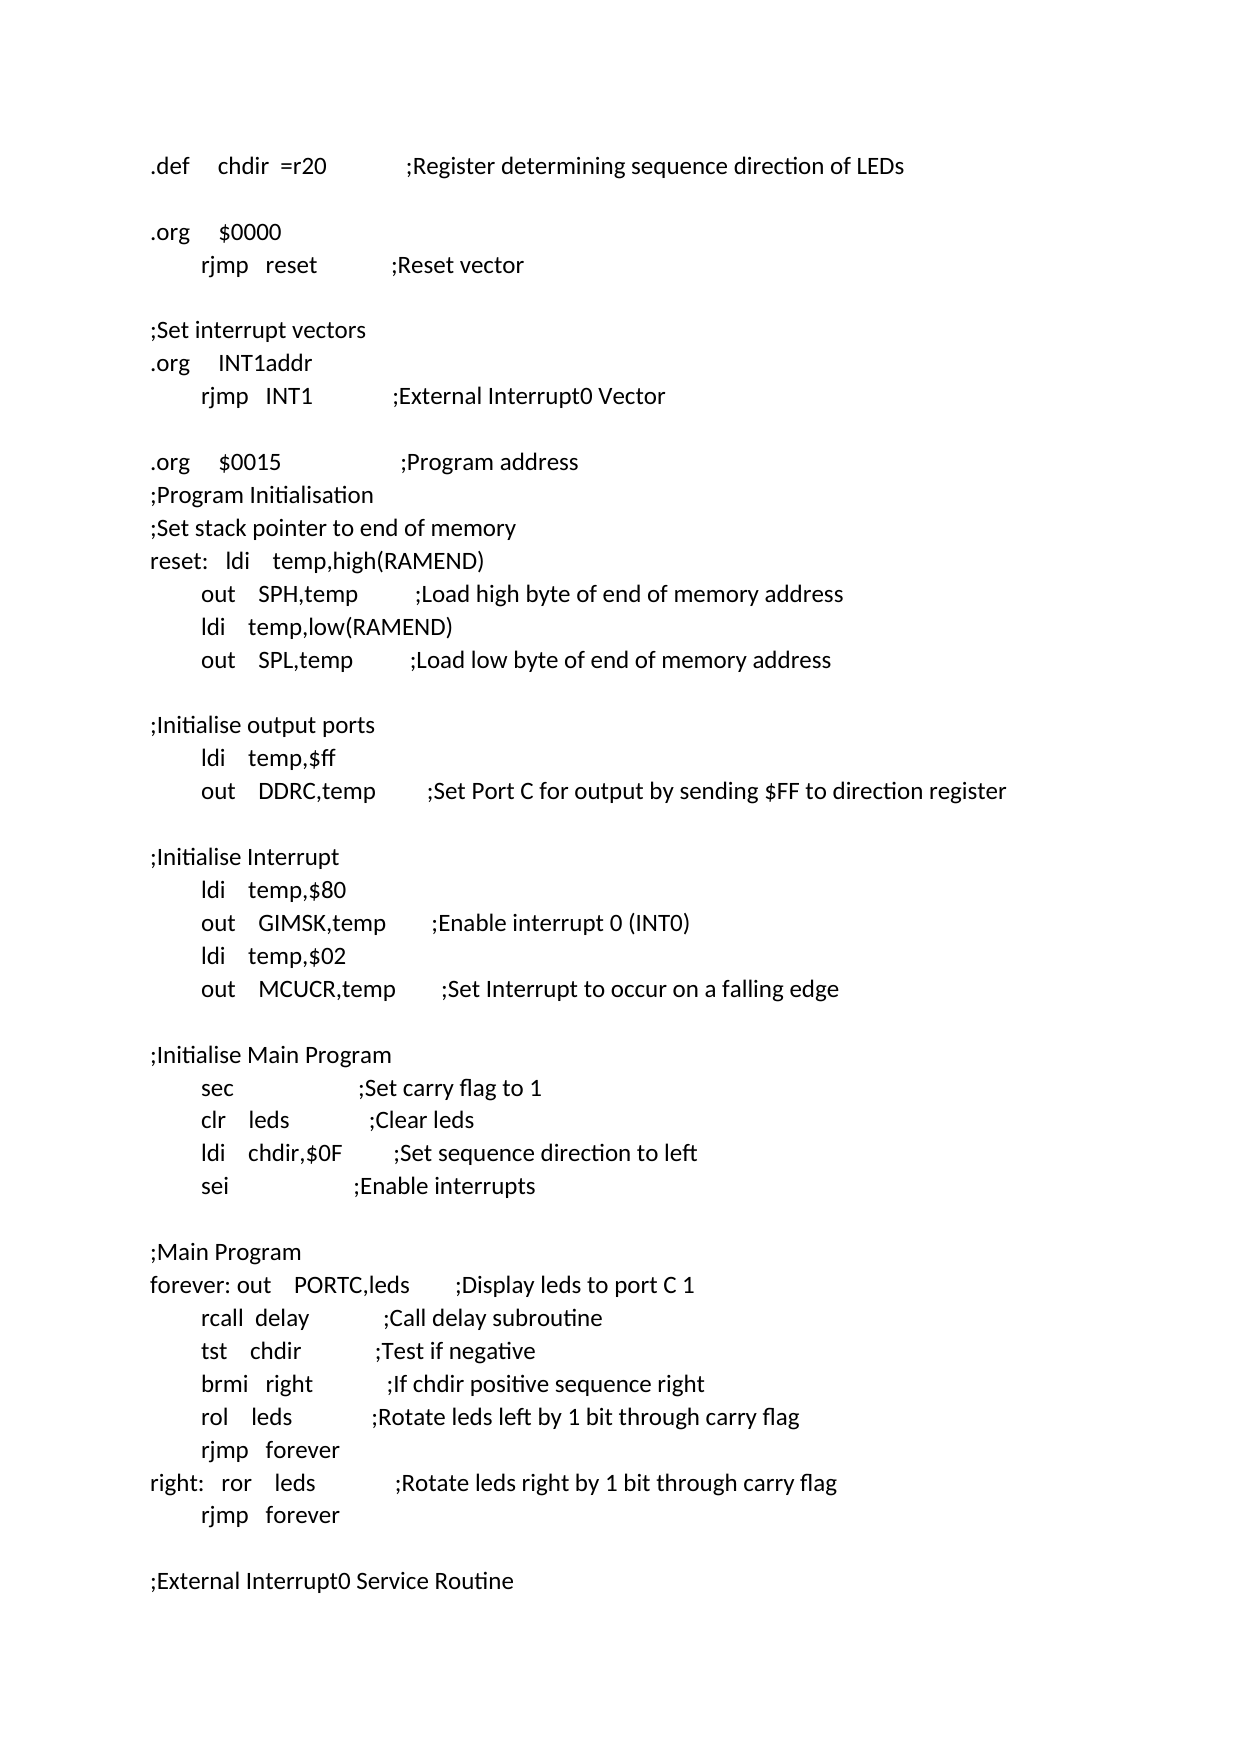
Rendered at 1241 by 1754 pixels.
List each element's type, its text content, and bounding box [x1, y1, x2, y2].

text ldi chdir,$0F ;Set sequence direction to left [150, 1137, 1090, 1168]
text clr leds ;Clear leds [150, 1104, 1090, 1135]
text ;Initialise Main Program [150, 1039, 1090, 1069]
text ;Program Initialisation [150, 479, 1090, 510]
text ;Main Program [150, 1236, 1090, 1267]
text rjmp INT1 ;External Interrupt0 Vector [150, 380, 1090, 411]
text forever: out PORTC,leds ;Display leds to port C 1 [150, 1269, 1090, 1300]
text ;Initialise output ports [150, 709, 1090, 740]
text .org $0000 [150, 216, 1090, 246]
text ;Set interrupt vectors [150, 314, 1090, 345]
text out GIMSK,temp ;Enable interrupt 0 (INT0) [150, 907, 1090, 938]
text out SPL,temp ;Load low byte of end of memory address [150, 644, 1090, 674]
text rcall delay ;Call delay subroutine [150, 1302, 1090, 1333]
text .org $0015 ;Program address [150, 446, 1090, 477]
text ldi temp,$ff [150, 742, 1090, 773]
text right: ror leds ;Rotate leds right by 1 bit through carry flag [150, 1467, 1090, 1497]
text .def chdir =r20 ;Register determining sequence direction of LEDs [150, 150, 1090, 181]
text tst chdir ;Test if negative [150, 1335, 1090, 1366]
text out DDRC,temp ;Set Port C for output by sending $FF to direction register [150, 775, 1090, 806]
text ;External Interrupt0 Service Routine [150, 1565, 1090, 1596]
text out MCUCR,temp ;Set Interrupt to occur on a falling edge [150, 973, 1090, 1003]
text rol leds ;Rotate leds left by 1 bit through carry flag [150, 1401, 1090, 1431]
text rjmp reset ;Reset vector [150, 249, 1090, 279]
text sec ;Set carry flag to 1 [150, 1072, 1090, 1102]
text sei ;Enable interrupts [150, 1170, 1090, 1201]
text ldi temp,$80 [150, 874, 1090, 905]
text ldi temp,$02 [150, 940, 1090, 971]
text reset: ldi temp,high(RAMEND) [150, 545, 1090, 576]
text brmi right ;If chdir positive sequence right [150, 1368, 1090, 1398]
text ;Set stack pointer to end of memory [150, 512, 1090, 543]
text ldi temp,low(RAMEND) [150, 611, 1090, 641]
text out SPH,temp ;Load high byte of end of memory address [150, 578, 1090, 608]
text ;Initialise Interrupt [150, 841, 1090, 872]
text .org INT1addr [150, 347, 1090, 378]
text rjmp forever [150, 1434, 1090, 1464]
text rjmp forever [150, 1499, 1090, 1530]
